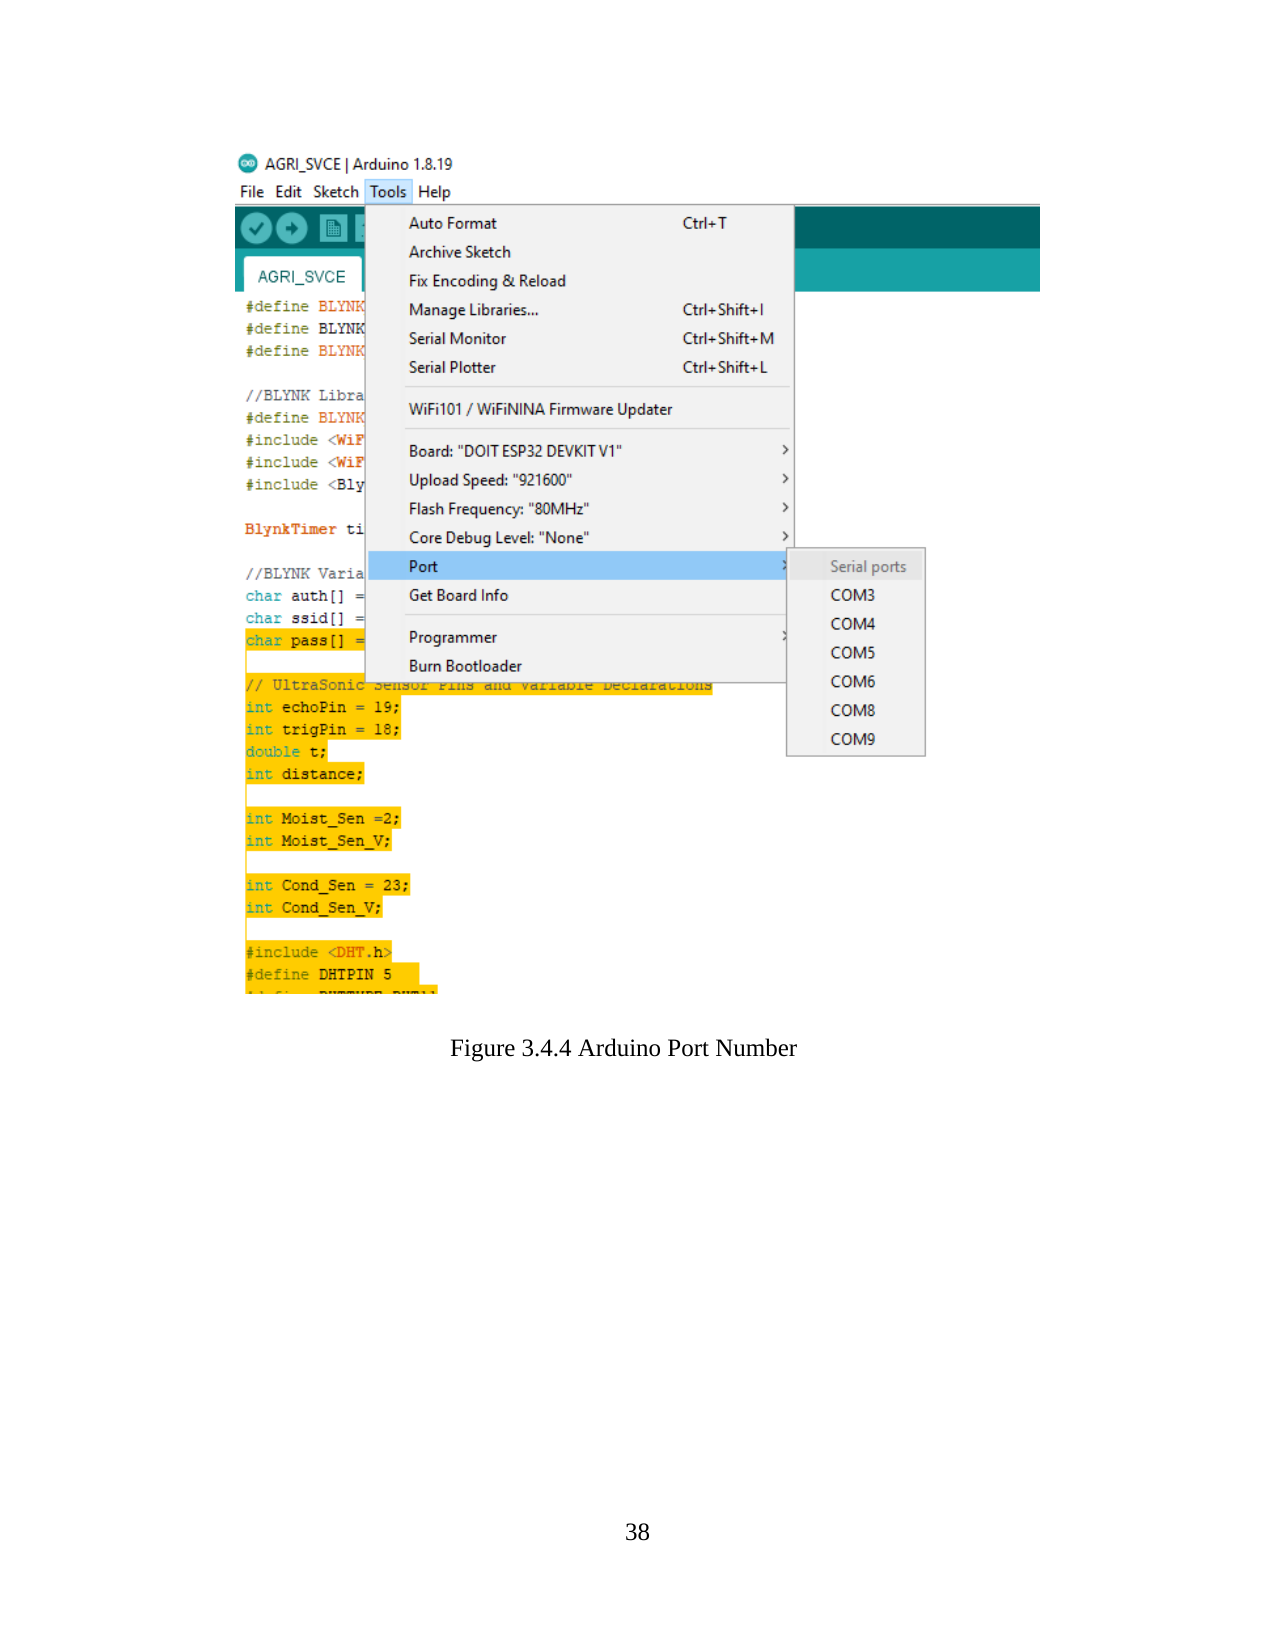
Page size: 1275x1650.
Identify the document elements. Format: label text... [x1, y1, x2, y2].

picture [235, 150, 1040, 994]
text Figure 3.4.4 Arduino Port Number [375, 1033, 1125, 1062]
